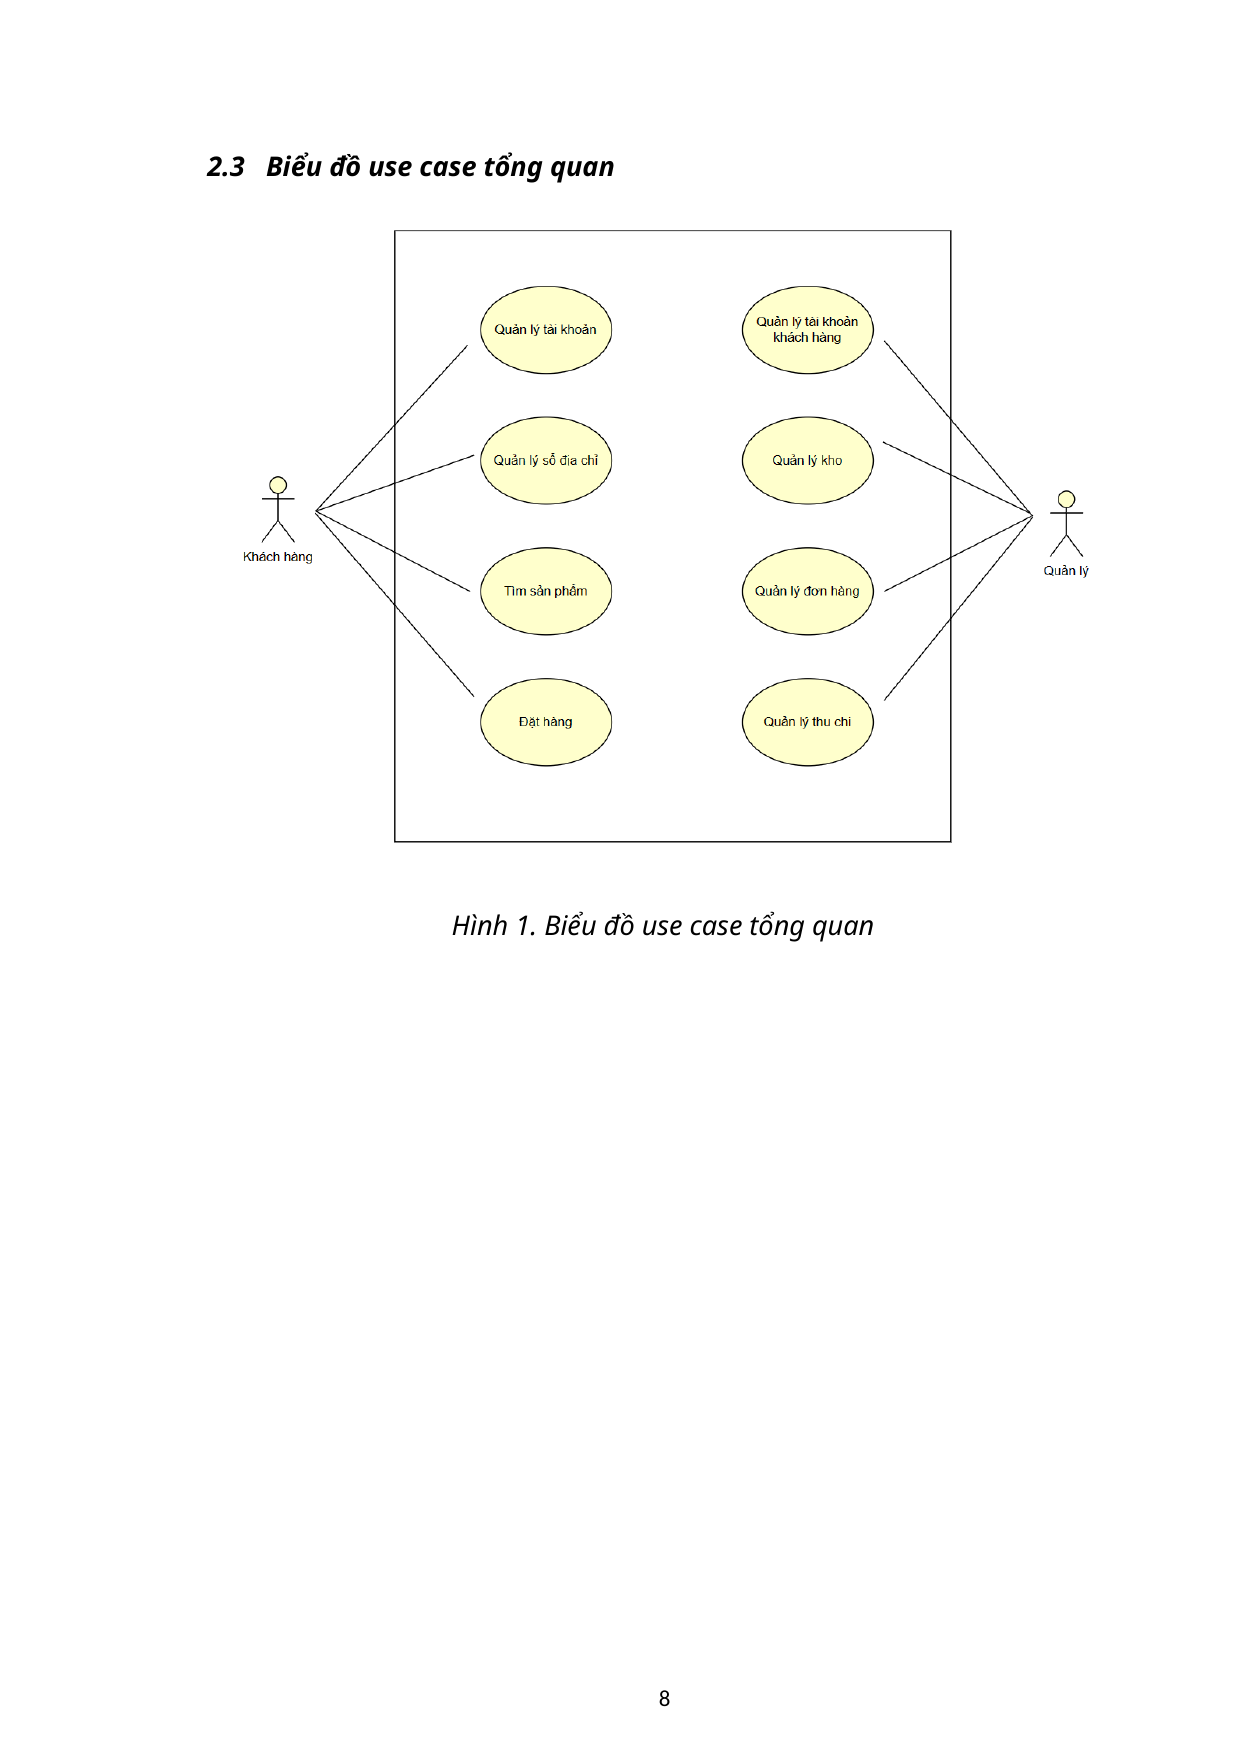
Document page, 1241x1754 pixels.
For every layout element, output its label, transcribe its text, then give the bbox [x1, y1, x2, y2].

text Hình 1. Biểu đồ use case tổng quan [207, 906, 1122, 943]
subtitle 2.3 Biểu đồ use case tổng quan [207, 147, 1122, 184]
picture [207, 202, 1122, 876]
